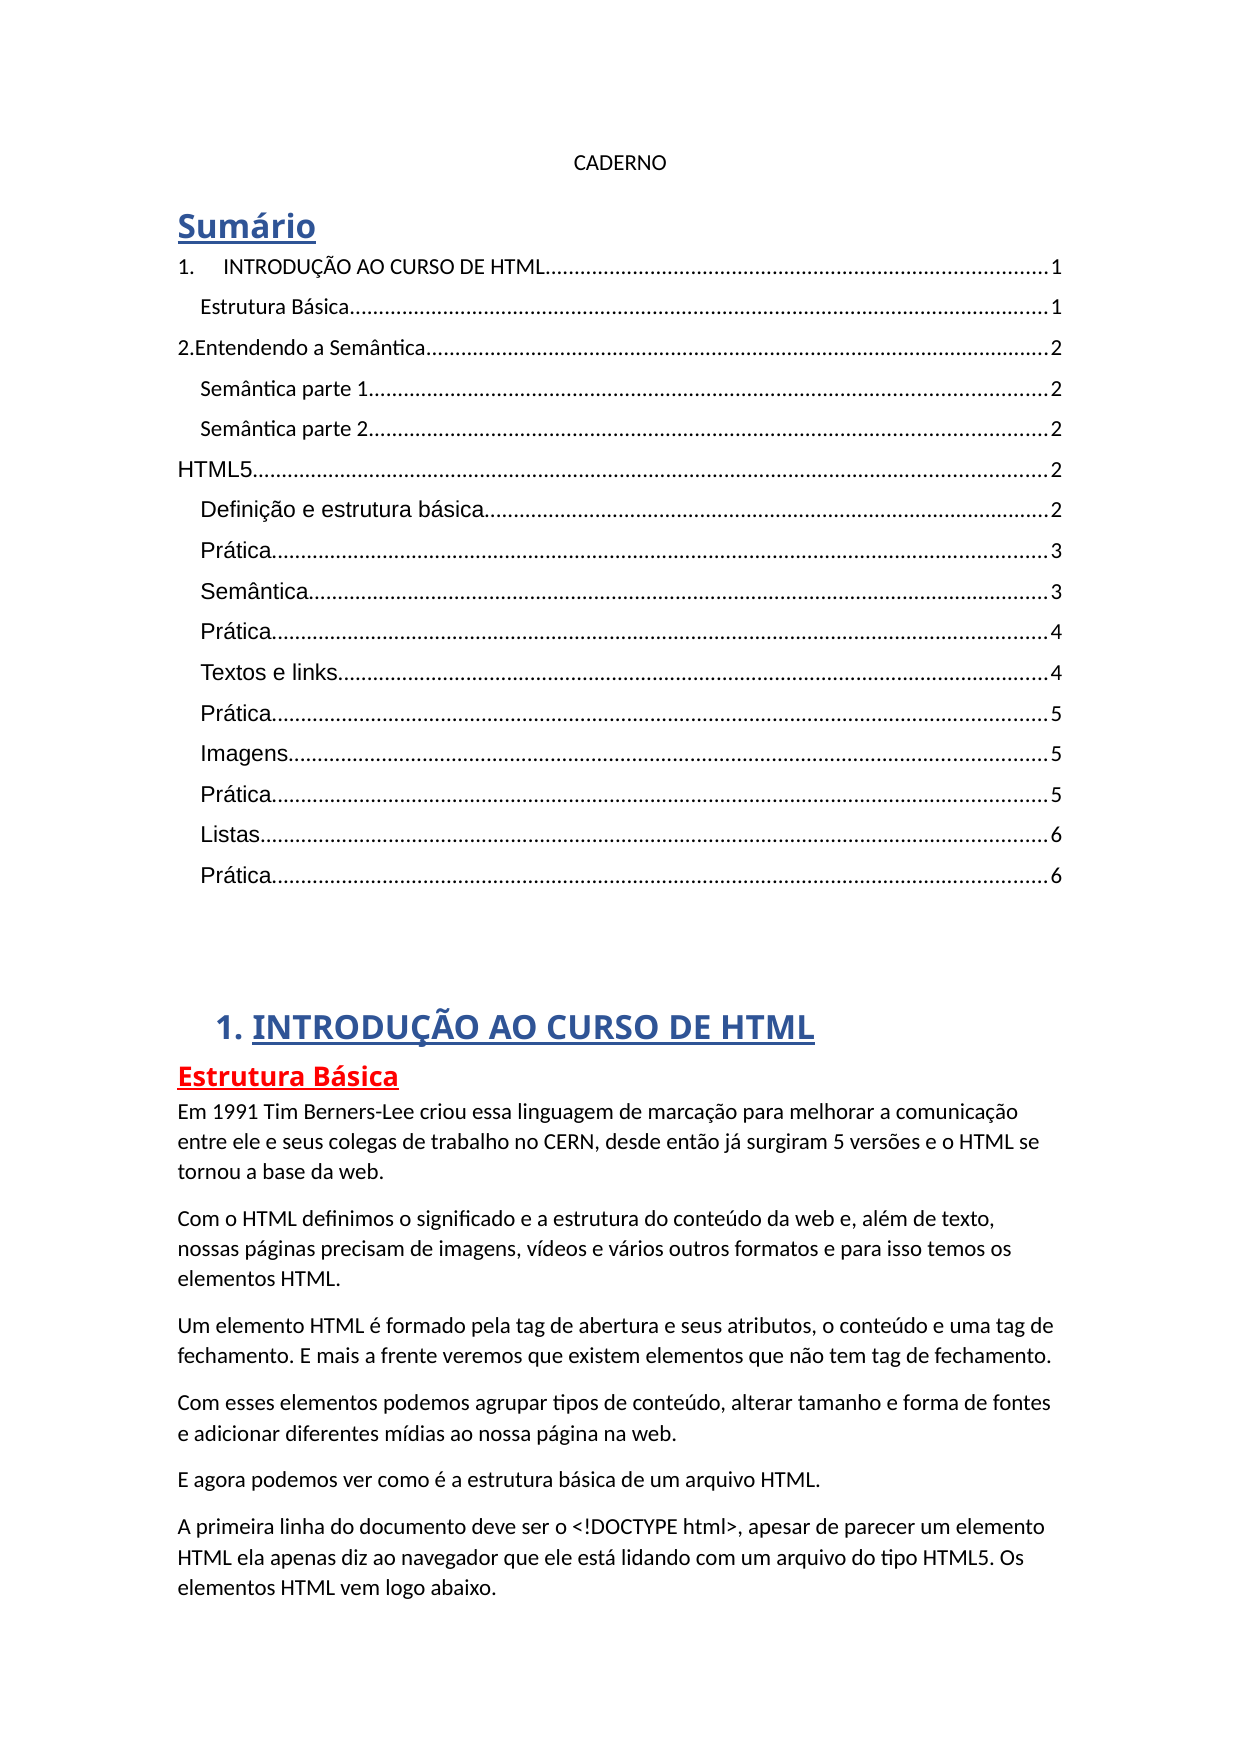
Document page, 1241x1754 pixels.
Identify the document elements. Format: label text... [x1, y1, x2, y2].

text Em 1991 Tim Berners-Lee criou essa linguagem de marcação para melhorar a comunicação entre ele e seus colegas de trabalho no CERN, desde então já surgiram 5 versões e o HTML se tornou a base da web. [177, 1097, 1063, 1185]
text A primeira linha do documento deve ser o <!DOCTYPE html>, apesar de parecer um elemento HTML ela apenas diz ao navegador que ele está lidando com um arquivo do tipo HTML5. Os elementos HTML vem logo abaixo. [177, 1512, 1063, 1601]
text Com o HTML definimos o significado e a estrutura do conteúdo da web e, além de texto, nossas páginas precisam de imagens, vídeos e vários outros formatos e para isso temos os elementos HTML. [177, 1204, 1063, 1292]
text CADERNO [177, 148, 1063, 176]
text Com esses elementos podemos agrupar tipos de conteúdo, alterar tamanho e forma de fontes e adicionar diferentes mídias ao nossa página na web. [177, 1388, 1063, 1447]
text E agora podemos ver como é a estrutura básica de um arquivo HTML. [177, 1466, 1063, 1493]
subtitle Estrutura Básica [177, 1057, 1063, 1094]
text Um elemento HTML é formado pela tag de abertura e seus atributos, o conteúdo e uma tag de fechamento. E mais a frente veremos que existem elementos que não tem tag de fechamento. [177, 1311, 1063, 1369]
subtitle INTRODUÇÃO AO CURSO DE HTML [215, 1004, 1063, 1049]
